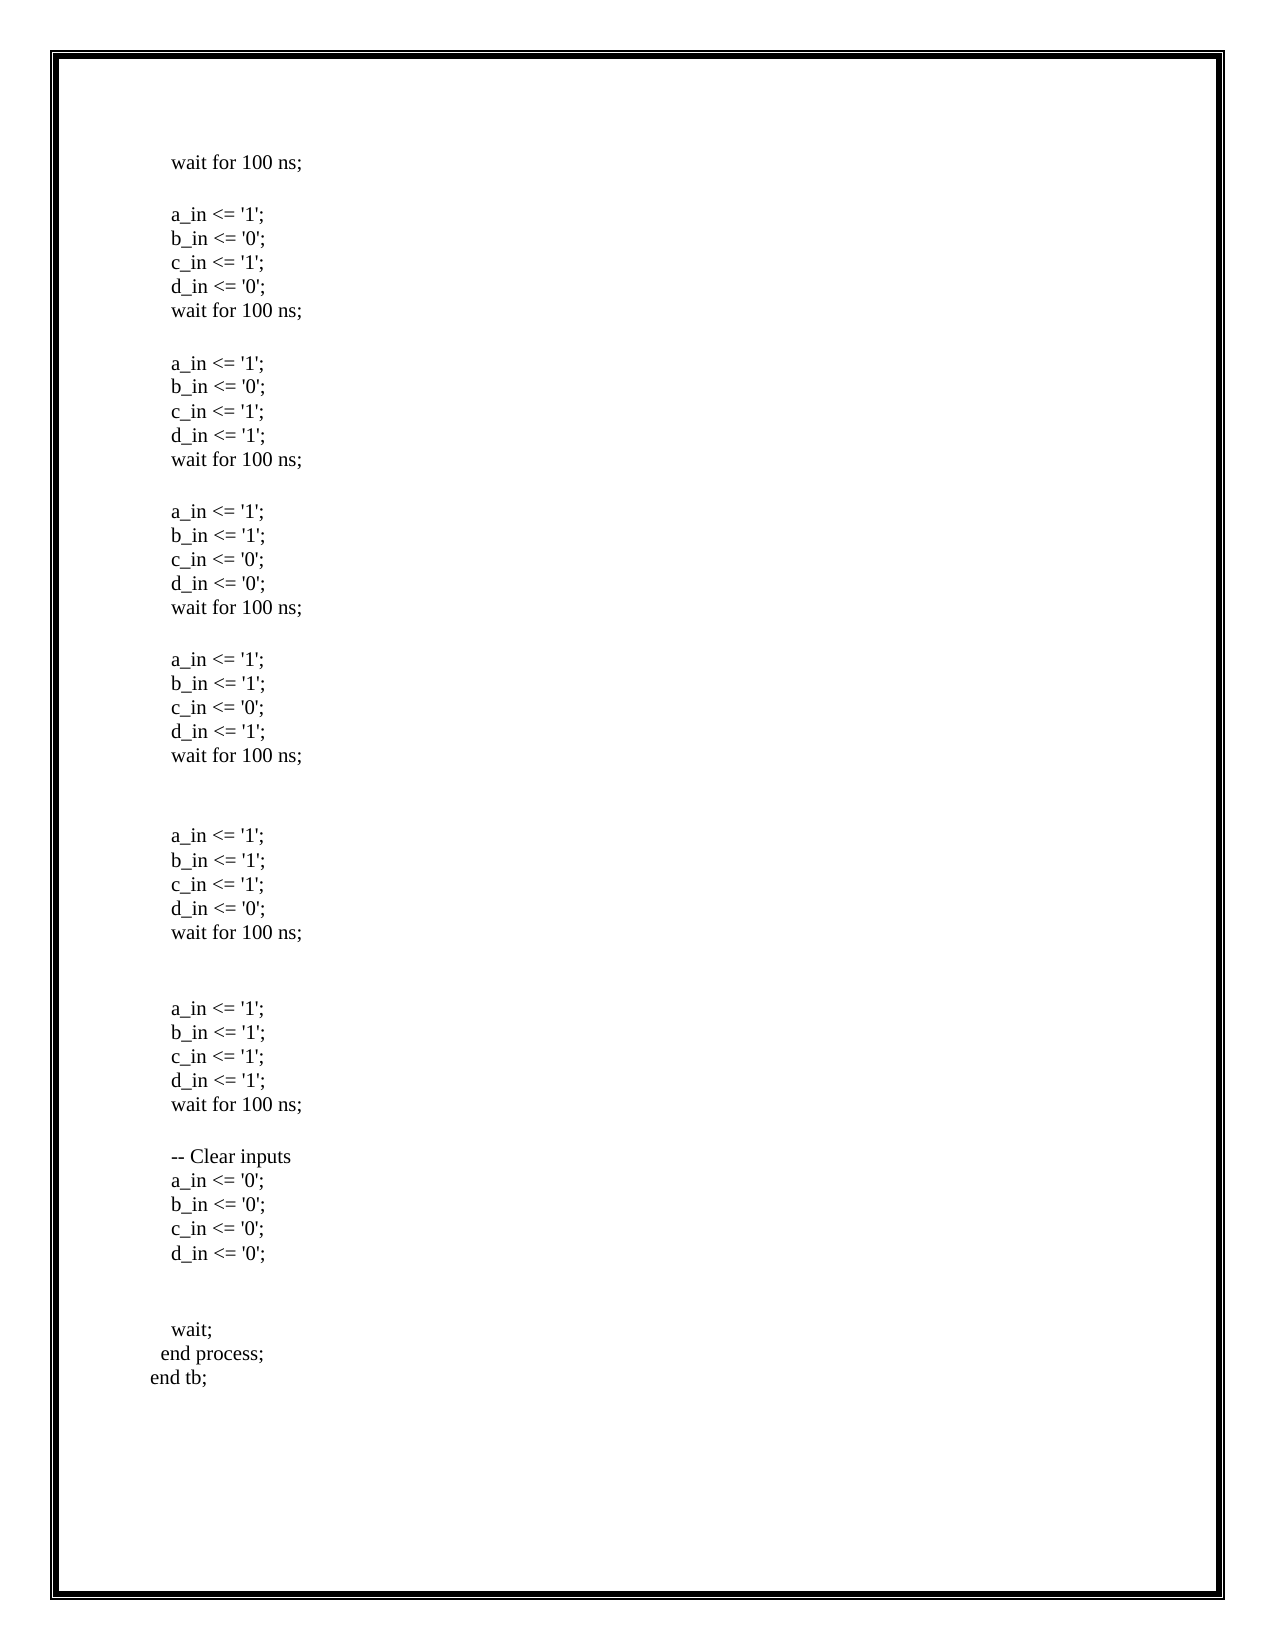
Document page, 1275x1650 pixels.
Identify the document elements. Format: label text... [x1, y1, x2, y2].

text b_in <= '1'; [150, 1020, 1125, 1044]
text c_in <= '0'; [150, 1216, 1125, 1240]
text c_in <= '1'; [150, 398, 1125, 423]
text a_in <= '1'; [150, 202, 1125, 226]
text c_in <= '0'; [150, 547, 1125, 571]
text wait; [150, 1317, 1125, 1341]
text b_in <= '1'; [150, 847, 1125, 872]
text wait for 100 ns; [150, 1092, 1125, 1116]
text d_in <= '1'; [150, 1068, 1125, 1092]
text b_in <= '0'; [150, 374, 1125, 398]
text a_in <= '1'; [150, 350, 1125, 374]
text d_in <= '0'; [150, 274, 1125, 298]
text wait for 100 ns; [150, 920, 1125, 944]
text d_in <= '0'; [150, 571, 1125, 595]
text d_in <= '0'; [150, 1240, 1125, 1264]
text c_in <= '0'; [150, 695, 1125, 719]
text b_in <= '1'; [150, 671, 1125, 695]
text c_in <= '1'; [150, 1044, 1125, 1068]
text end process; [150, 1341, 1125, 1365]
text wait for 100 ns; [150, 743, 1125, 767]
text a_in <= '0'; [150, 1168, 1125, 1192]
text wait for 100 ns; [150, 150, 1125, 174]
text d_in <= '1'; [150, 423, 1125, 447]
text b_in <= '0'; [150, 1192, 1125, 1216]
text end tb; [150, 1365, 1125, 1389]
text wait for 100 ns; [150, 447, 1125, 471]
text d_in <= '0'; [150, 896, 1125, 920]
text wait for 100 ns; [150, 298, 1125, 322]
text -- Clear inputs [150, 1144, 1125, 1168]
text wait for 100 ns; [150, 595, 1125, 619]
text b_in <= '0'; [150, 226, 1125, 250]
text a_in <= '1'; [150, 996, 1125, 1020]
text d_in <= '1'; [150, 719, 1125, 743]
text a_in <= '1'; [150, 823, 1125, 847]
text c_in <= '1'; [150, 872, 1125, 896]
text b_in <= '1'; [150, 523, 1125, 547]
text a_in <= '1'; [150, 647, 1125, 671]
text c_in <= '1'; [150, 250, 1125, 274]
text a_in <= '1'; [150, 499, 1125, 523]
